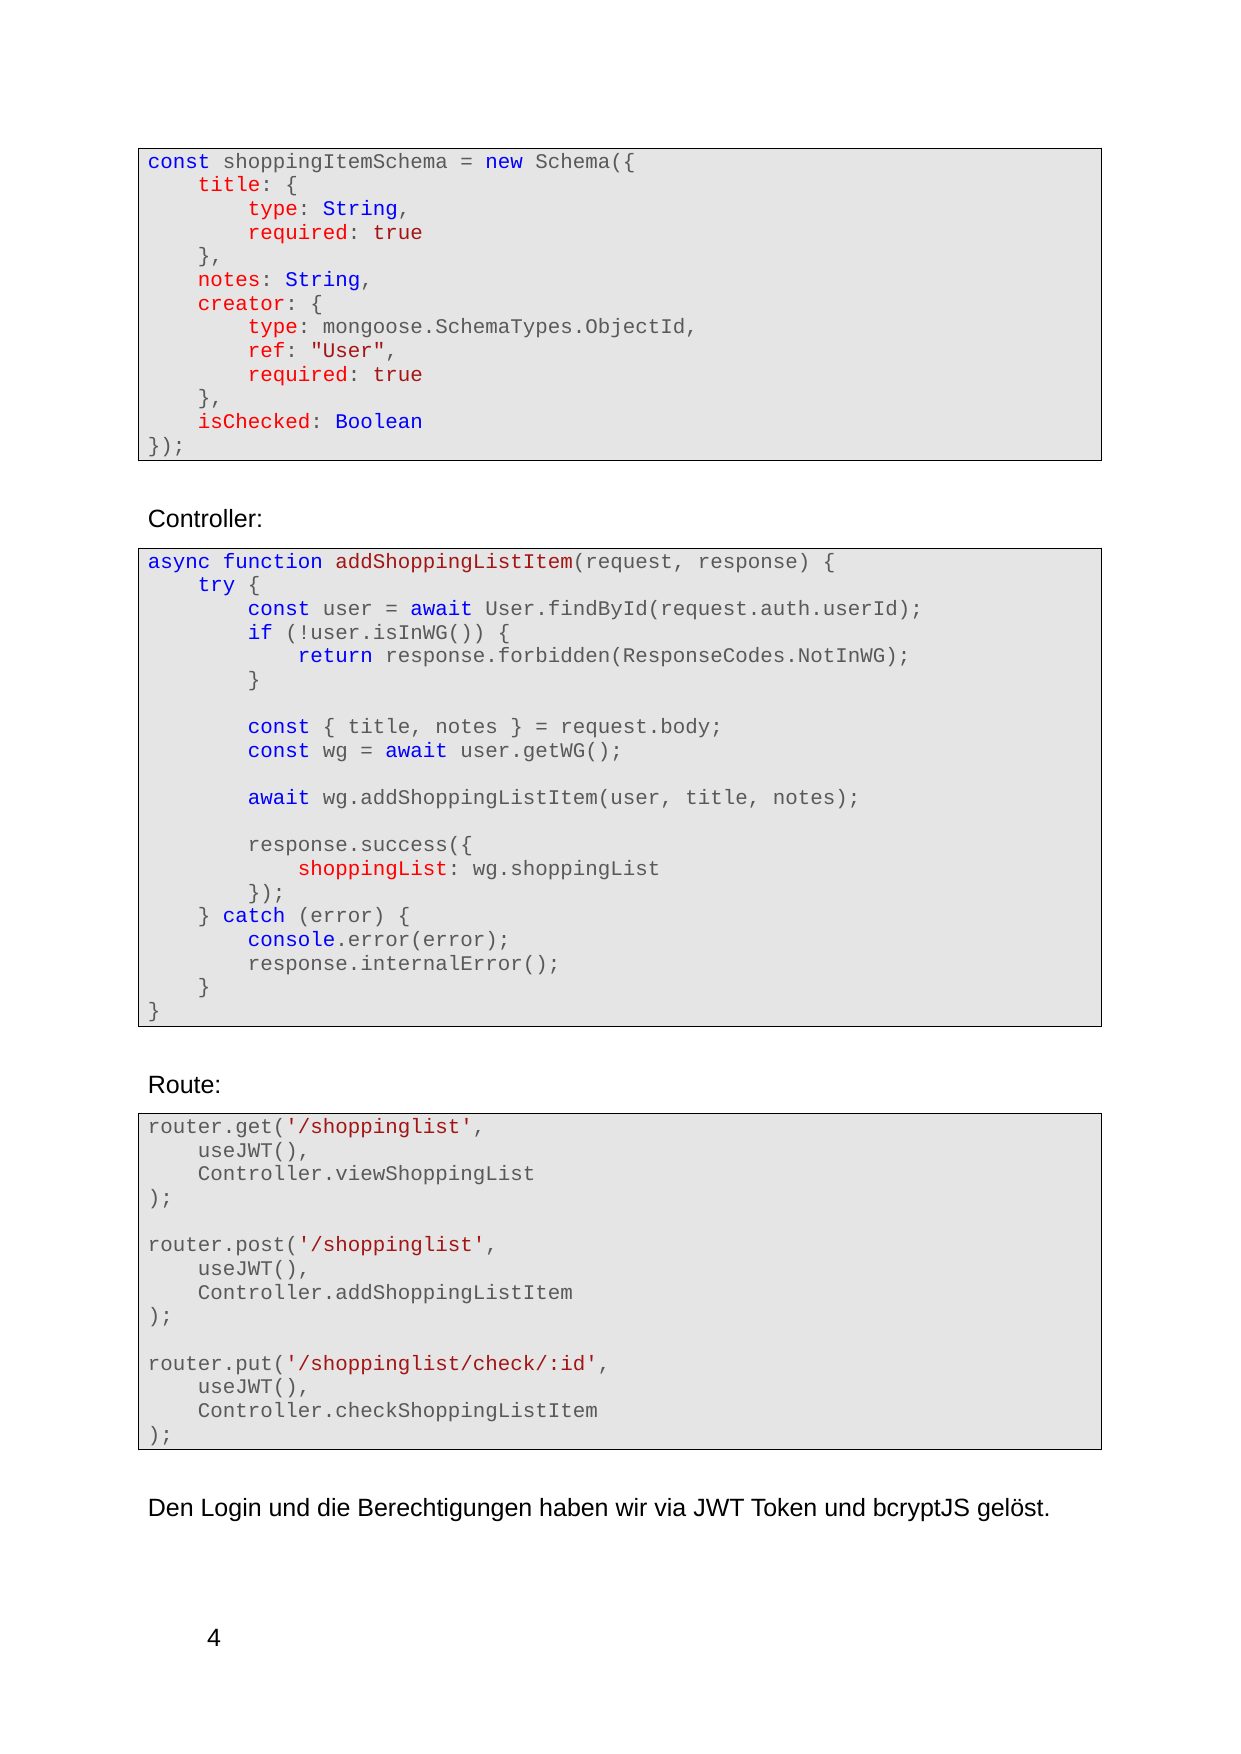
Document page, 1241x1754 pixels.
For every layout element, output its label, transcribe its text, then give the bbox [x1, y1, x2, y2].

text const shoppingItemSchema = new Schema({ title: { type: String, required: true }, notes: String, creator: { type: mongoose.SchemaTypes.ObjectId, ref: "User", required: true }, isChecked: Boolean }); [139, 149, 1101, 460]
text async function addShoppingListItem(request, response) { try { const user = await User.findById(request.auth.userId); if (!user.isInWG()) { return response.forbidden(ResponseCodes.NotInWG); } const { title, notes } = request.body; const wg = await user.getWG(); await wg.addShoppingListItem(user, title, notes); response.success({ shoppingList: wg.shoppingList }); } catch (error) { console.error(error); response.internalError(); } } [139, 549, 1101, 1026]
text Controller: [148, 504, 1092, 533]
text Route: [148, 1070, 1092, 1099]
text Den Login und die Berechtigungen haben wir via JWT Token und bcryptJS gelöst. [148, 1493, 1092, 1522]
text router.get('/shoppinglist', useJWT(), Controller.viewShoppingList ); router.post('/shoppinglist', useJWT(), Controller.addShoppingListItem ); router.put('/shoppinglist/check/:id', useJWT(), Controller.checkShoppingListItem ); [139, 1114, 1101, 1449]
